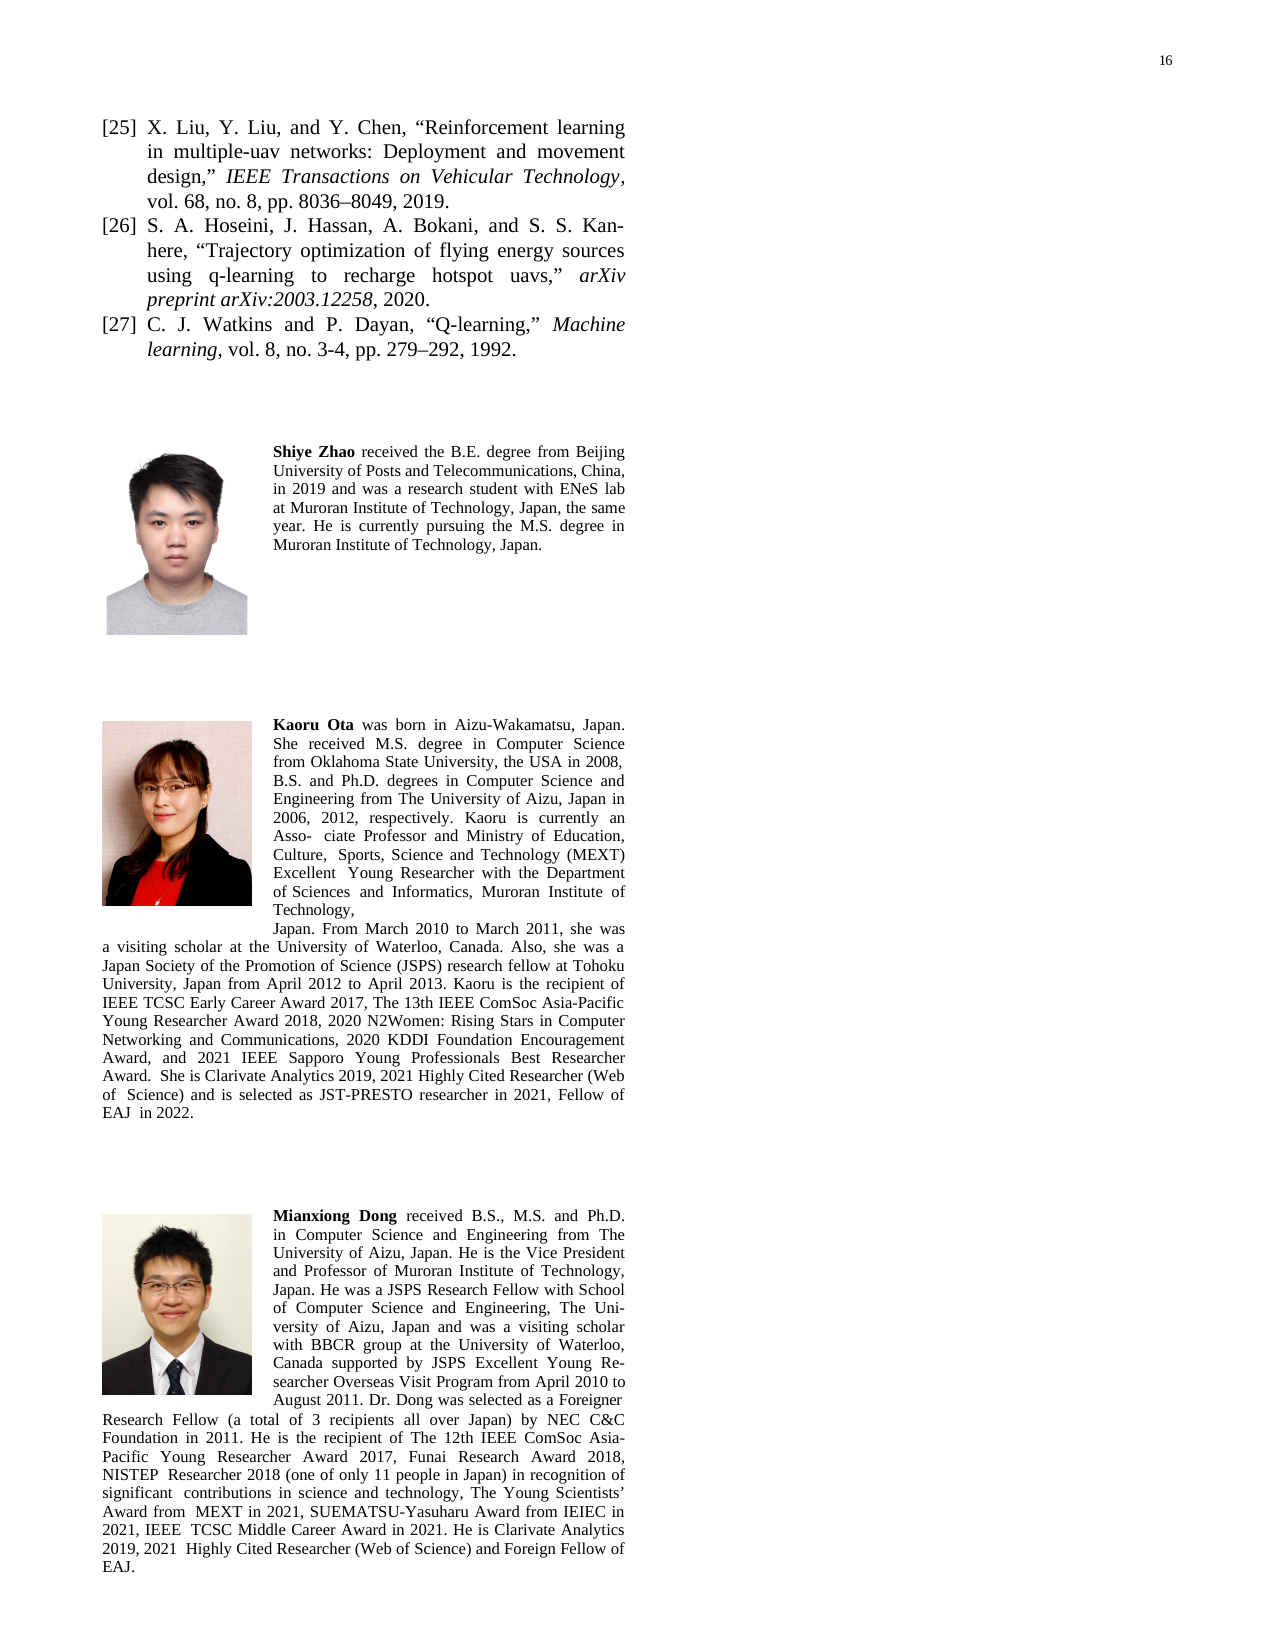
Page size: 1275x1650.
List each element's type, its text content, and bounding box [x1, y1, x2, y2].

list X. Liu, Y. Liu, and Y. Chen, “Reinforcement learning in multiple-uav networks: Deployment and movement design,” IEEE Transactions on Vehicular Technology, vol. 68, no. 8, pp. 8036–8049, 2019. [102, 114, 625, 213]
text Kaoru Ota was born in Aizu-Wakamatsu, Japan. She received M.S. degree in Computer Science from Oklahoma State University, the USA in 2008, [273, 716, 625, 771]
text Research Fellow (a total of 3 recipients all over Japan) by NEC C&C Foundation in 2011. He is the recipient of The 12th IEEE ComSoc Asia- Pacific Young Researcher Award 2017, Funai Research Award 2018, NISTEP Researcher 2018 (one of only 11 people in Japan) in recognition of significant contributions in science and technology, The Young Scientists’ Award from MEXT in 2021, SUEMATSU-Yasuharu Award from IEIEC in 2021, IEEE TCSC Middle Career Award in 2021. He is Clarivate Analytics 2019, 2021 Highly Cited Researcher (Web of Science) and Foreign Fellow of EAJ. [102, 1410, 625, 1576]
list C. J. Watkins and P. Dayan, “Q-learning,” Machine learning, vol. 8, no. 3-4, pp. 279–292, 1992. [102, 312, 625, 361]
text Japan. From March 2010 to March 2011, she was a visiting scholar at the University of Waterloo, Canada. Also, she was a Japan Society of the Promotion of Science (JSPS) research fellow at Tohoku University, Japan from April 2012 to April 2013. Kaoru is the recipient of IEEE TCSC Early Career Award 2017, The 13th IEEE ComSoc Asia-Pacific Young Researcher Award 2018, 2020 N2Women: Rising Stars in Computer Networking and Communications, 2020 KDDI Foundation Encouragement Award, and 2021 IEEE Sapporo Young Professionals Best Researcher Award. She is Clarivate Analytics 2019, 2021 Highly Cited Researcher (Web of Science) and is selected as JST-PRESTO researcher in 2021, Fellow of EAJ in 2022. [102, 919, 625, 1122]
text B.S. and Ph.D. degrees in Computer Science and Engineering from The University of Aizu, Japan in 2006, 2012, respectively. Kaoru is currently an Asso- ciate Professor and Ministry of Education, Culture, Sports, Science and Technology (MEXT) Excellent Young Researcher with the Department of Sciences and Informatics, Muroran Institute of Technology, [273, 772, 625, 919]
list S. A. Hoseini, J. Hassan, A. Bokani, and S. S. Kan- here, “Trajectory optimization of flying energy sources using q-learning to recharge hotspot uavs,” arXiv preprint arXiv:2003.12258, 2020. [102, 213, 625, 311]
picture [102, 721, 252, 906]
text Mianxiong Dong received B.S., M.S. and Ph.D. in Computer Science and Engineering from The University of Aizu, Japan. He is the Vice President and Professor of Muroran Institute of Technology, Japan. He was a JSPS Research Fellow with School of Computer Science and Engineering, The Uni- versity of Aizu, Japan and was a visiting scholar with BBCR group at the University of Waterloo, Canada supported by JSPS Excellent Young Re- searcher Overseas Visit Program from April 2010 to August 2011. Dr. Dong was selected as a Foreigner [273, 1207, 625, 1409]
picture [102, 1214, 252, 1395]
picture [106, 447, 248, 635]
text Shiye Zhao received the B.E. degree from Beijing University of Posts and Telecommunications, China, in 2019 and was a research student with ENeS lab at Muroran Institute of Technology, Japan, the same year. He is currently pursuing the M.S. degree in Muroran Institute of Technology, Japan. [273, 443, 625, 553]
